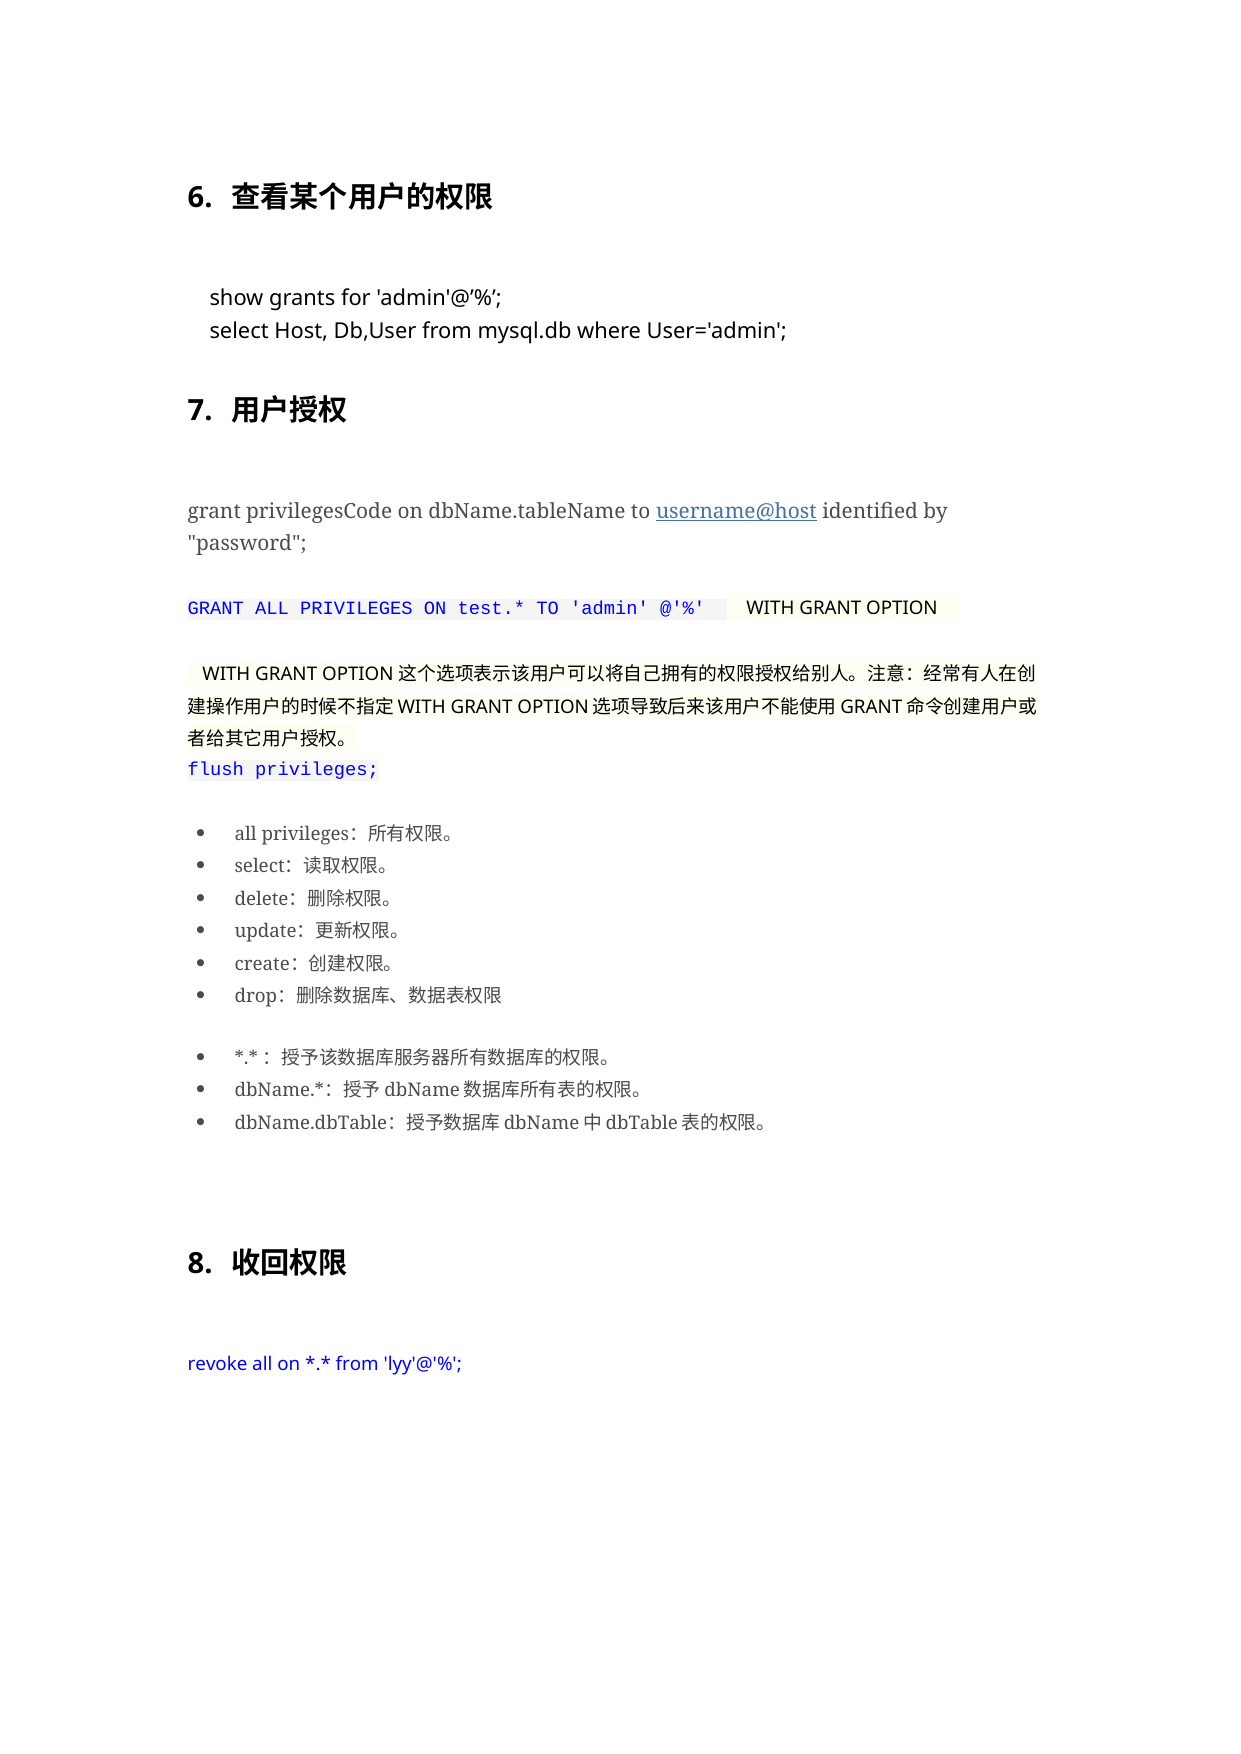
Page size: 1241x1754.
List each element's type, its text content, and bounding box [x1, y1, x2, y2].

subtitle 用户授权 [187, 375, 1053, 440]
text grant privilegesCode on dbName.tableName to username@host identified by "password"; [187, 494, 1053, 559]
text show grants for 'admin'@’%’; [187, 281, 1053, 313]
list delete：删除权限。 [197, 881, 1053, 913]
subtitle 查看某个用户的权限 [187, 162, 1053, 227]
text GRANT ALL PRIVILEGES ON test.* TO 'admin' @'%' WITH GRANT OPTION [187, 591, 1053, 624]
list dbName.*：授予dbName数据库所有表的权限。 [197, 1072, 1053, 1105]
list drop：删除数据库、数据表权限 [197, 978, 1053, 1011]
list select：读取权限。 [197, 848, 1053, 881]
text revoke all on *.* from 'lyy'@'%'; [187, 1347, 1053, 1379]
list all privileges：所有权限。 [197, 816, 1053, 848]
text flush privileges; [187, 754, 1053, 786]
list update：更新权限。 [197, 913, 1053, 946]
text select Host, Db,User from mysql.db where User='admin'; [187, 313, 1053, 346]
list dbName.dbTable：授予数据库dbName中dbTable表的权限。 [197, 1105, 1053, 1137]
list *.* ：授予该数据库服务器所有数据库的权限。 [197, 1040, 1053, 1072]
subtitle 收回权限 [187, 1228, 1053, 1293]
list create：创建权限。 [197, 946, 1053, 978]
text WITH GRANT OPTION 这个选项表示该用户可以将自己拥有的权限授权给别人。注意：经常有人在创建操作用户的时候不指定WITH GRANT OPTION选项导致后来该用户不能使用GRANT命令创建用户或者给其它用户授权。 [187, 656, 1053, 754]
